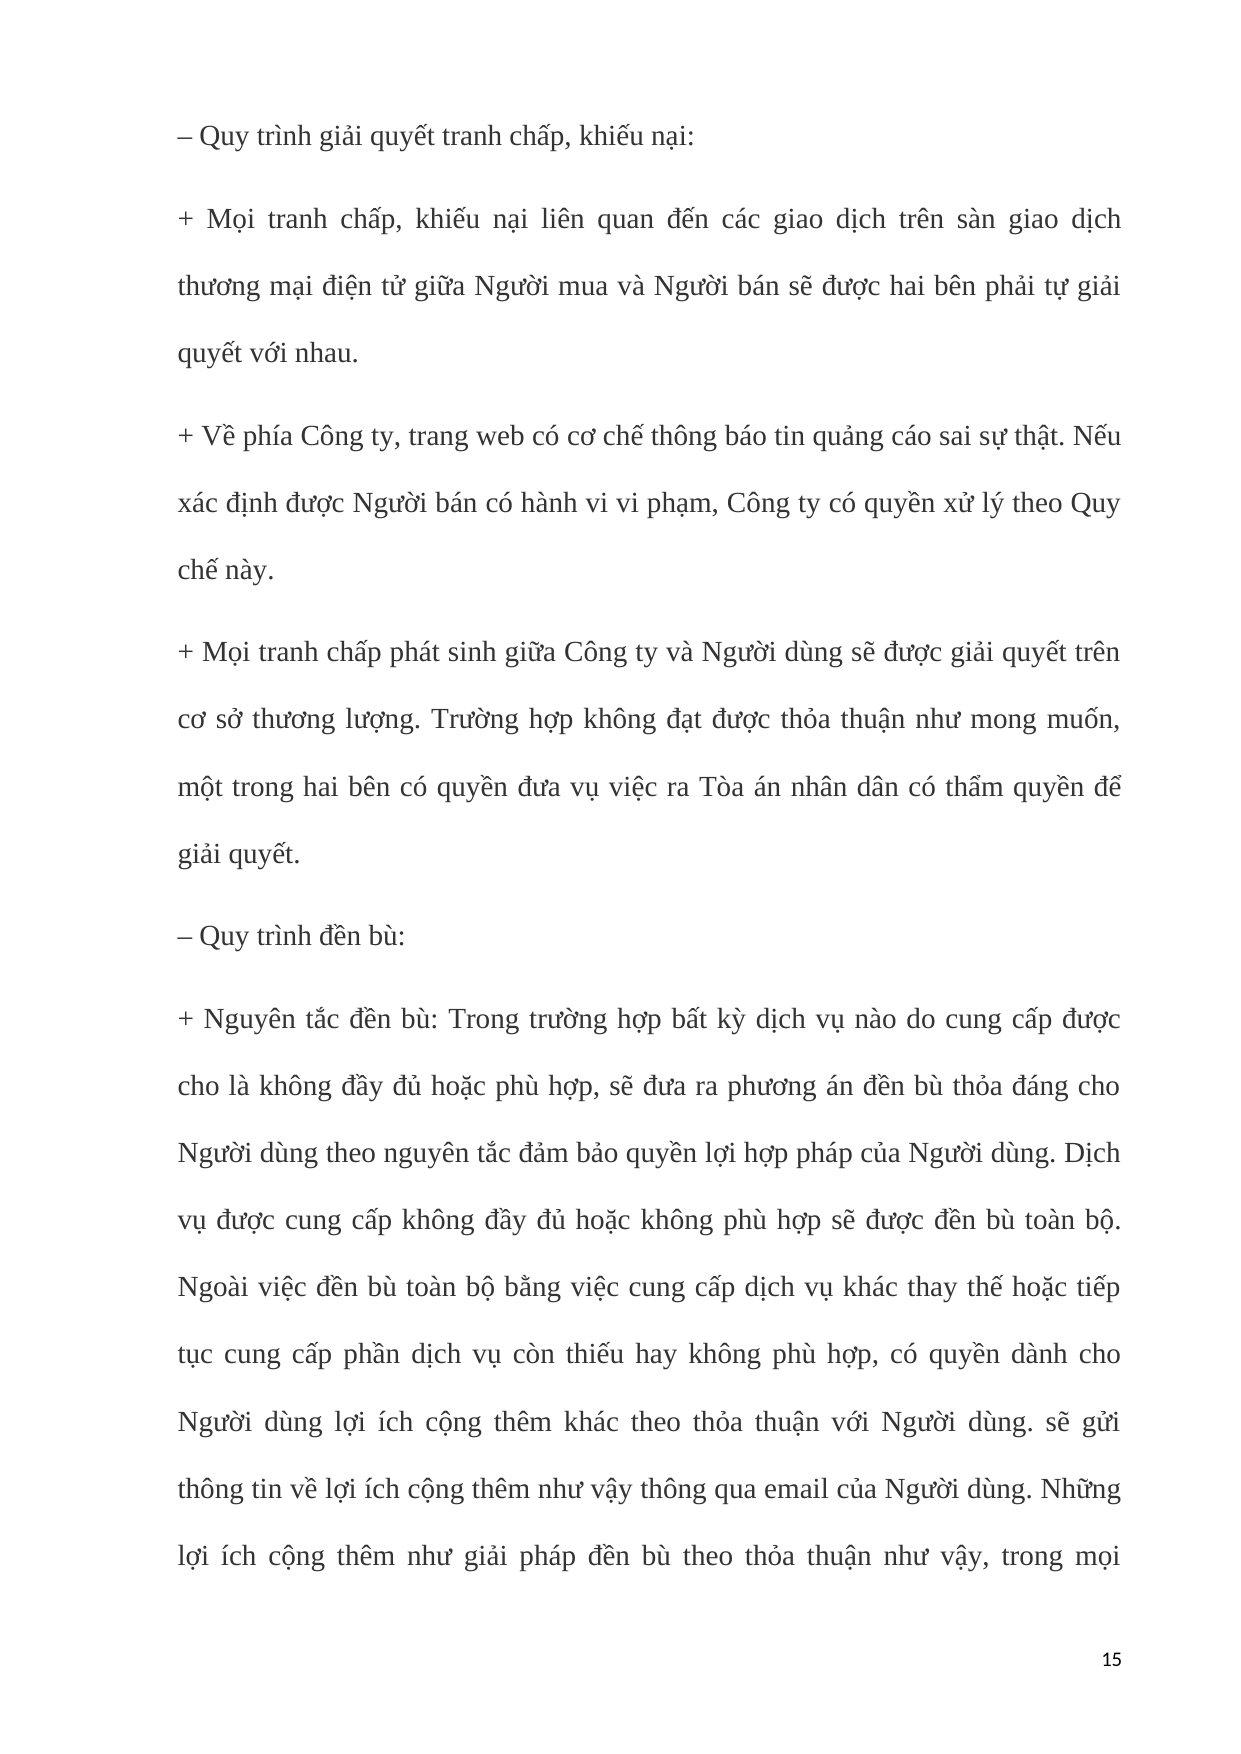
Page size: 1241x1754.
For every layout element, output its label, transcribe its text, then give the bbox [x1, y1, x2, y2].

text + Mọi tranh chấp phát sinh giữa Công ty và Người dùng sẽ được giải quyết trên cơ sở thương lượng. Trường hợp không đạt được thỏa thuận như mong muốn, một trong hai bên có quyền đưa vụ việc ra Tòa án nhân dân có thẩm quyền để giải quyết. [177, 634, 1122, 869]
text + Mọi tranh chấp, khiếu nại liên quan đến các giao dịch trên sàn giao dịch thương mại điện tử giữa Người mua và Người bán sẽ được hai bên phải tự giải quyết với nhau. [177, 201, 1122, 368]
text – Quy trình giải quyết tranh chấp, khiếu nại: [177, 118, 1122, 152]
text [177, 1001, 1122, 1571]
text + Về phía Công ty, trang web có cơ chế thông báo tin quảng cáo sai sự thật. Nếu xác định được Người bán có hành vi vi phạm, Công ty có quyền xử lý theo Quy chế này. [177, 418, 1122, 585]
text – Quy trình đền bù: [177, 918, 1122, 952]
